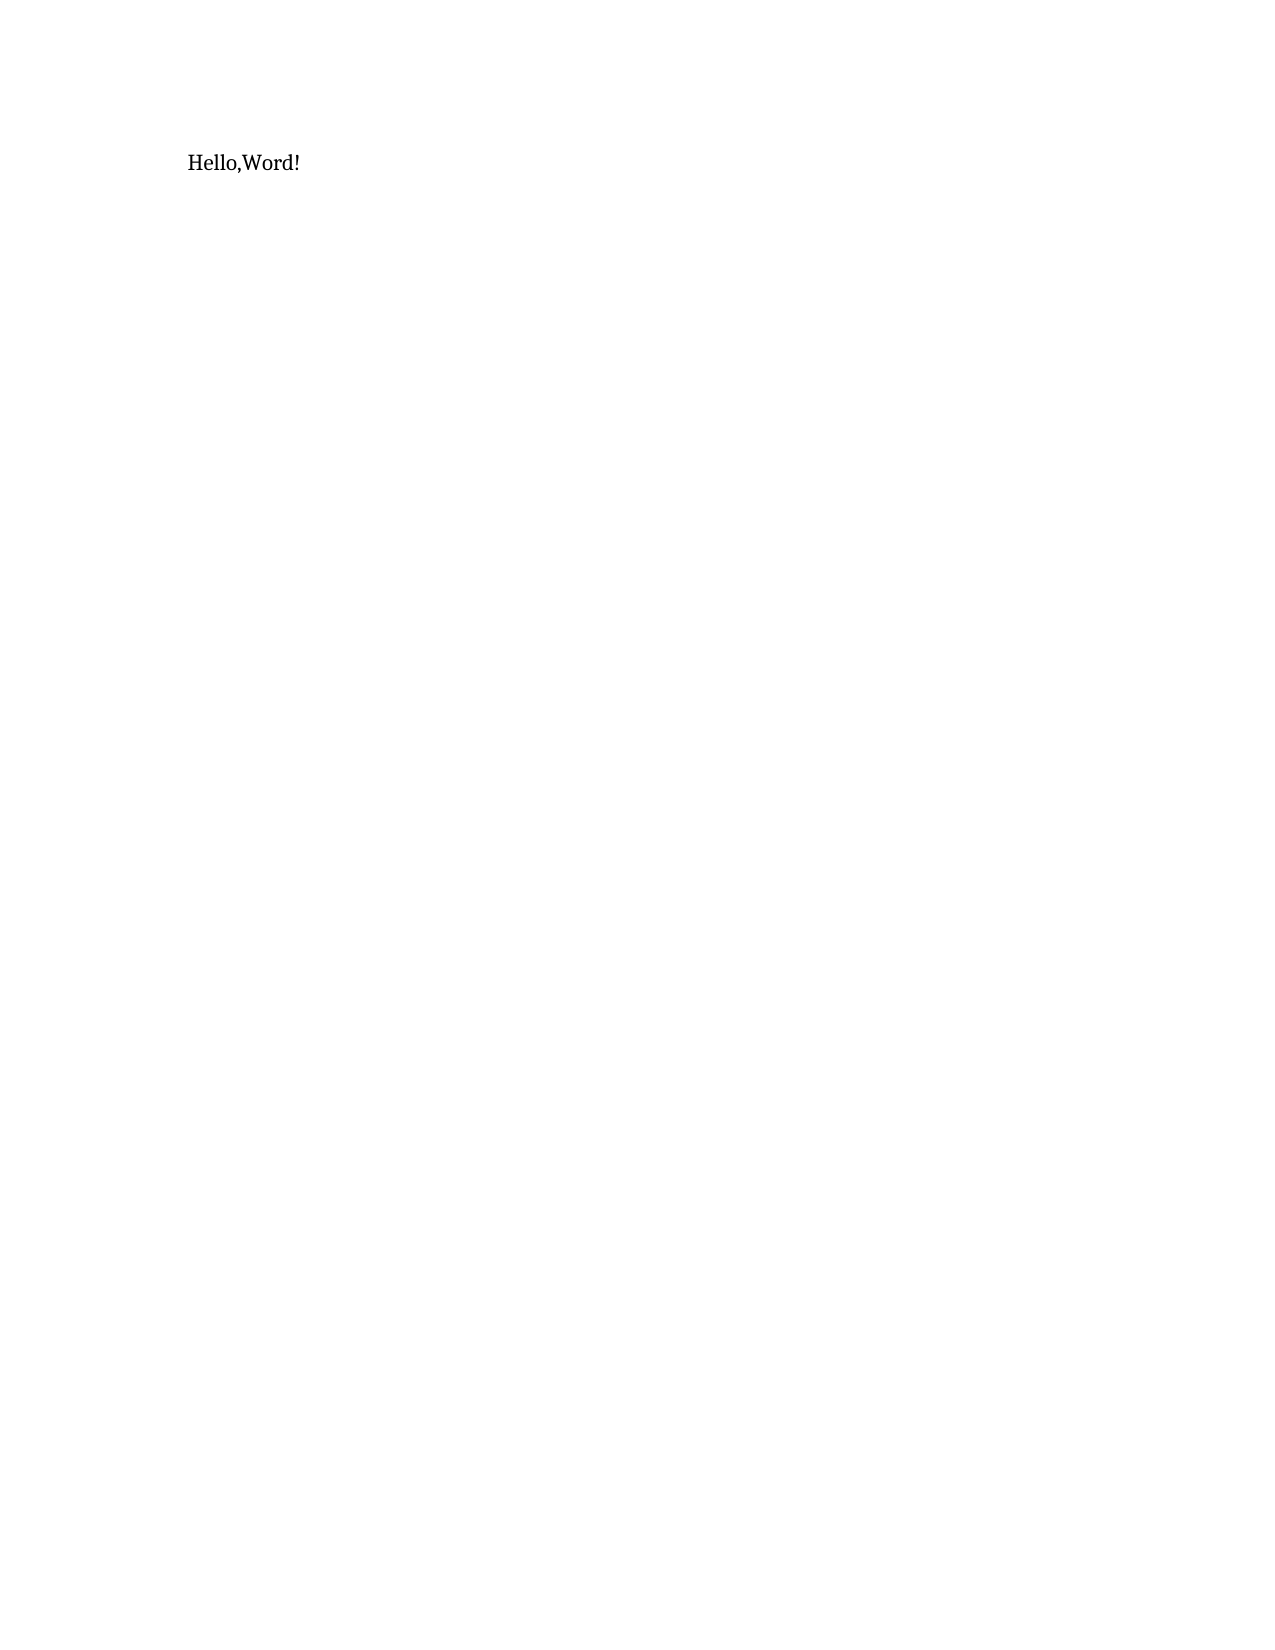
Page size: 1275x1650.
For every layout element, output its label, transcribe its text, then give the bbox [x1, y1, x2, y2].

text Hello,Word! [187, 150, 1087, 176]
